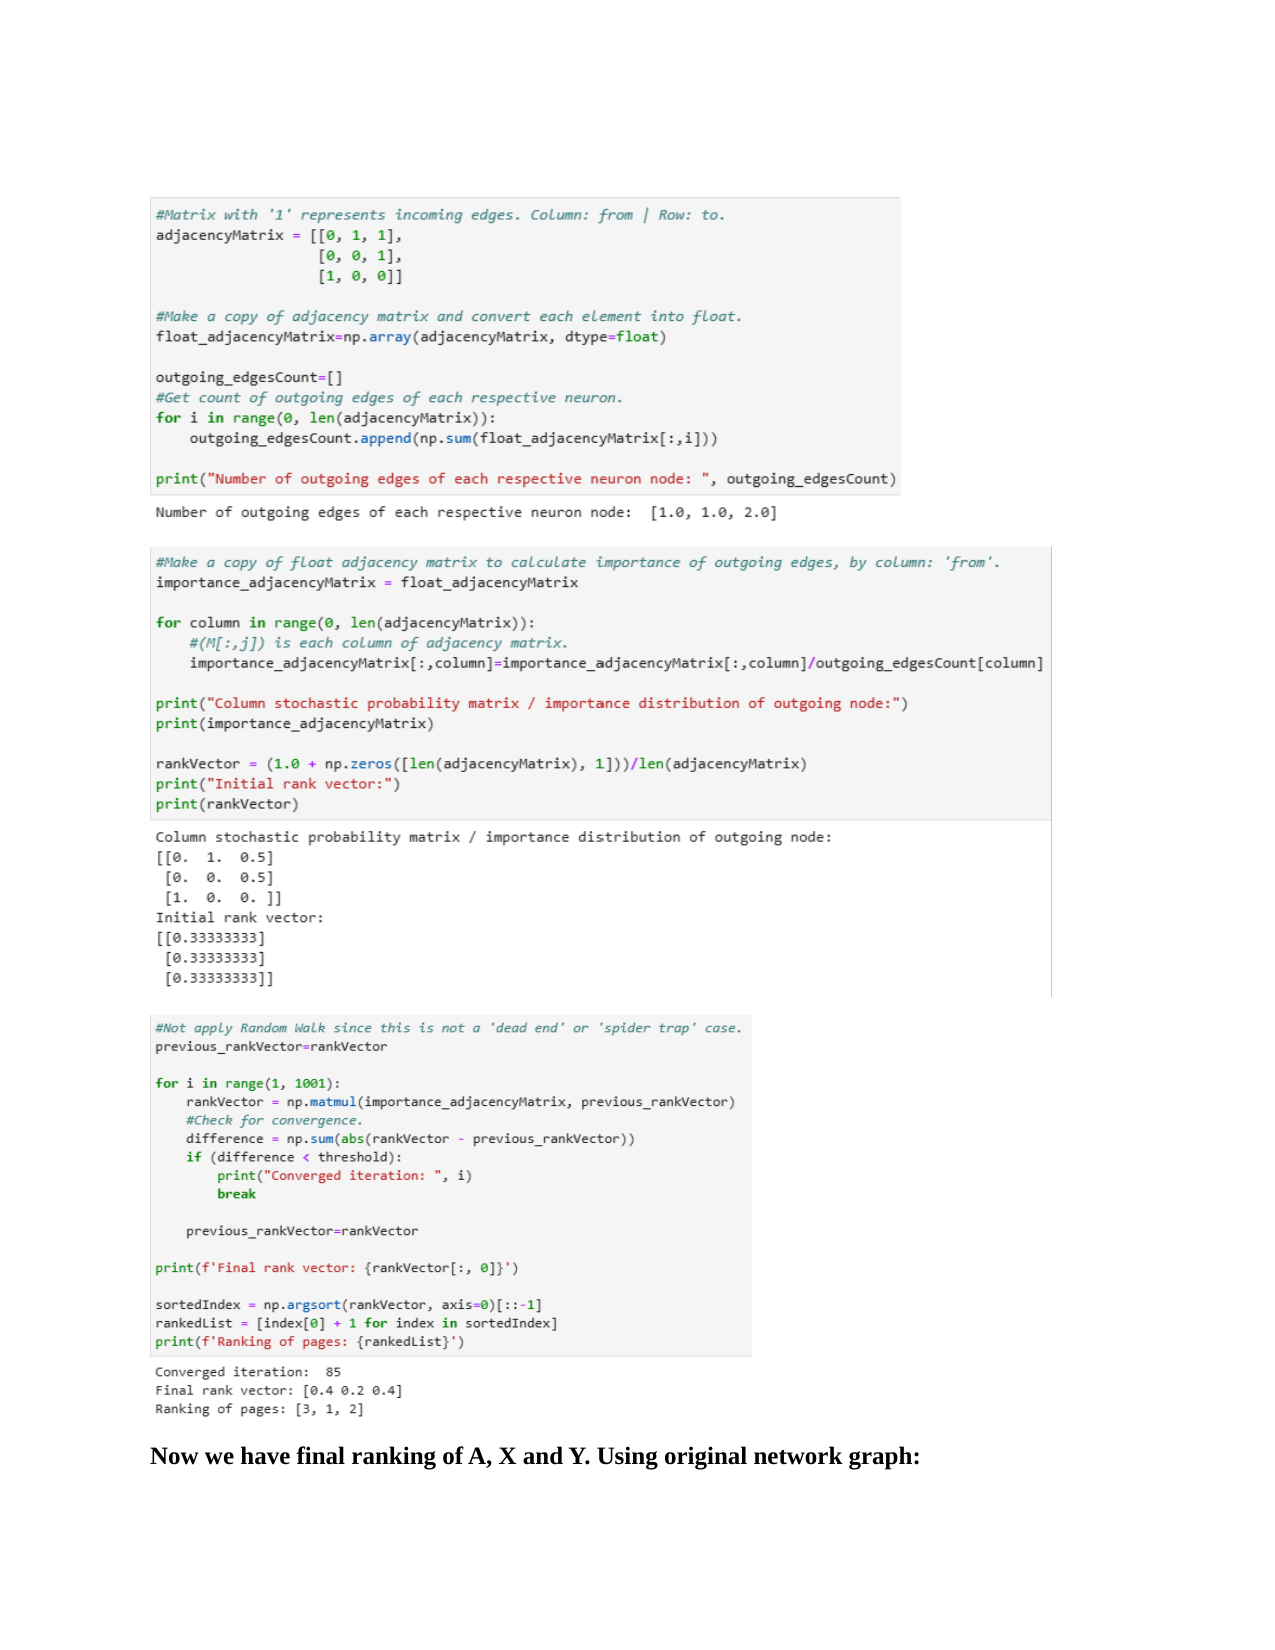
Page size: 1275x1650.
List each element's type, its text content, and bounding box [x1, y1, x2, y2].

picture [150, 1015, 752, 1423]
text Now we have final ranking of A, X and Y. Using original network graph: [150, 1441, 1125, 1470]
picture [150, 547, 1053, 997]
picture [150, 197, 901, 529]
